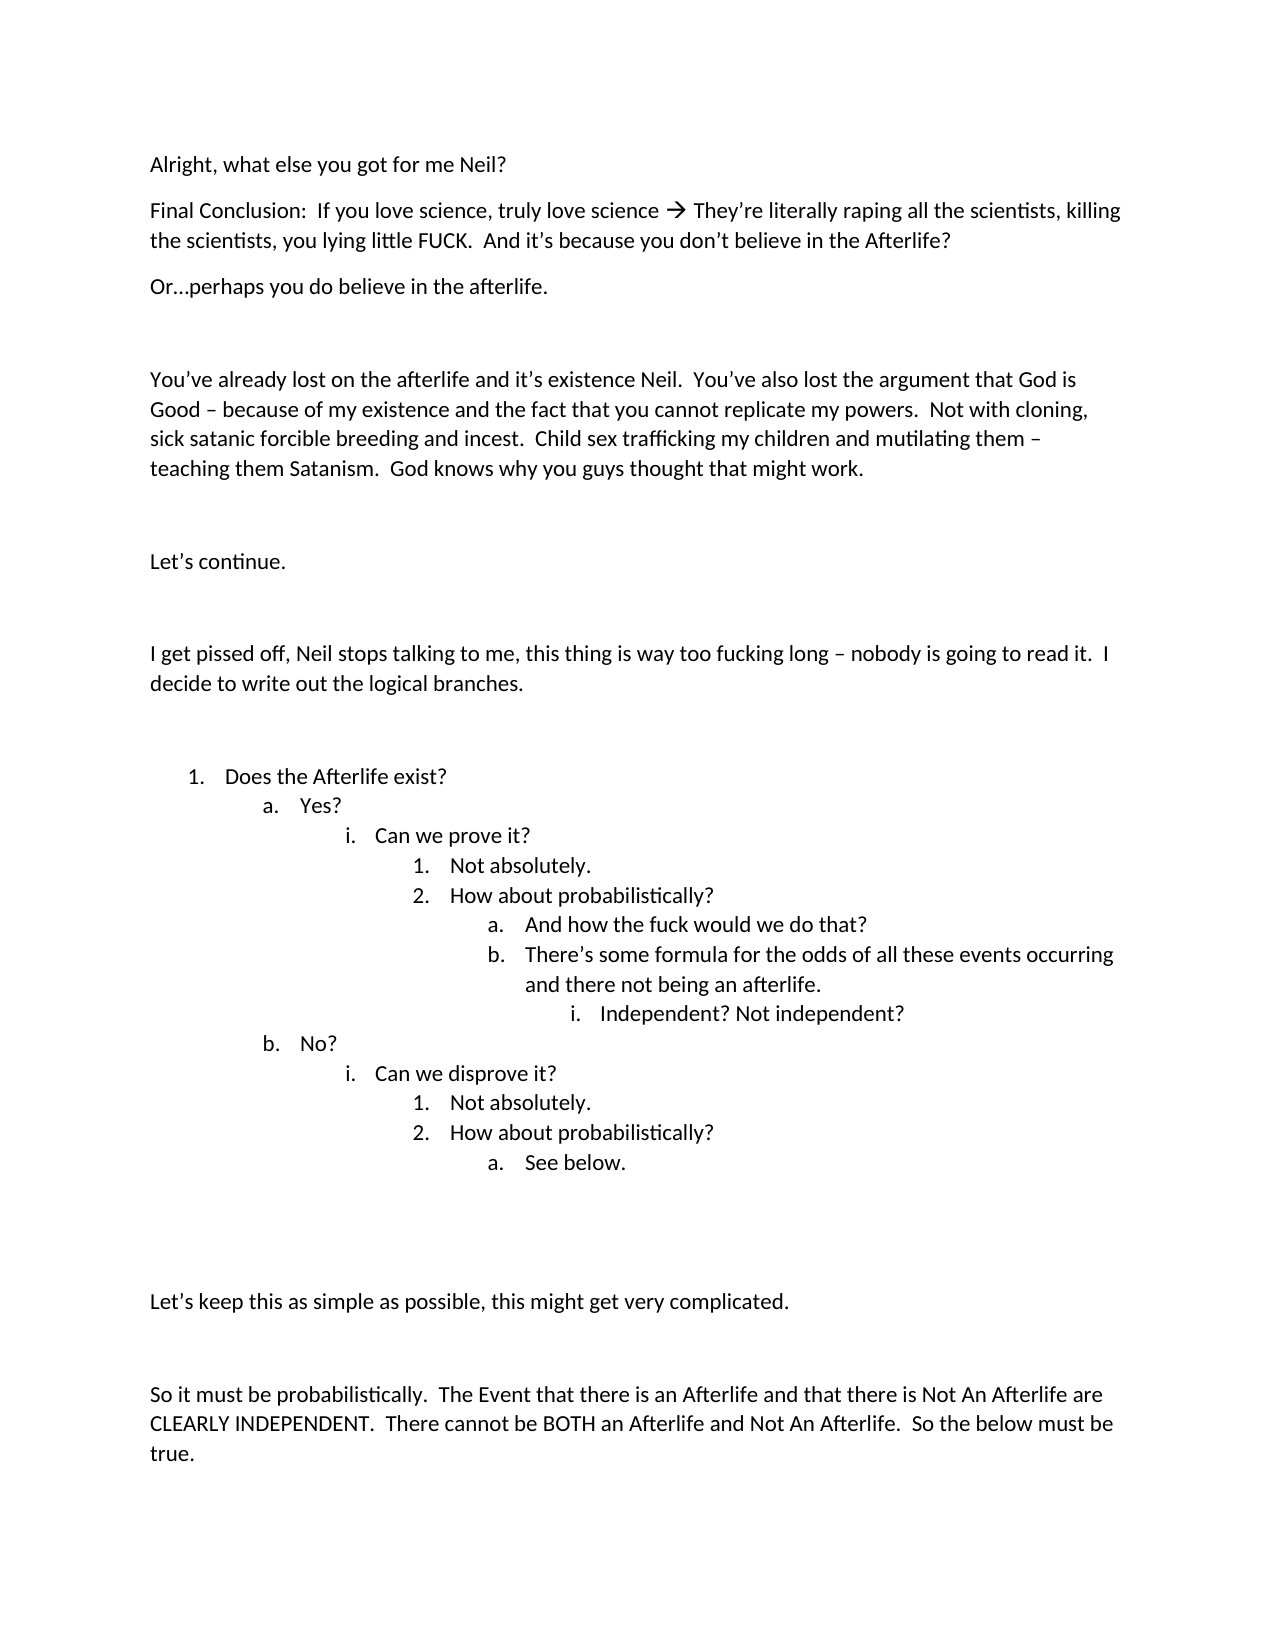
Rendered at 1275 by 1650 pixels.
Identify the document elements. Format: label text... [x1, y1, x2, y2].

list Independent? Not independent? [581, 999, 1125, 1027]
text Let’s keep this as simple as possible, this might get very complicated. [150, 1287, 1125, 1315]
text Let’s continue. [150, 547, 1125, 575]
list Yes? [262, 792, 1125, 820]
list And how the fuck would we do that? [487, 910, 1125, 938]
list Can we disprove it? [356, 1059, 1125, 1087]
list Not absolutely. [412, 851, 1125, 879]
text So it must be probabilistically. The Event that there is an Afterlife and that there is Not An Afterlife are CLEARLY INDEPENDENT. There cannot be BOTH an Afterlife and Not An Afterlife. So the below must be true. [150, 1380, 1125, 1467]
text You’ve already lost on the afterlife and it’s existence Neil. You’ve also lost the argument that God is Good – because of my existence and the fact that you cannot replicate my powers. Not with cloning, sick satanic forcible breeding and incest. Child sex trafficking my children and mutilating them – teaching them Satanism. God knows why you guys thought that might work. [150, 365, 1125, 482]
text Alright, what else you got for me Neil? [150, 150, 1125, 178]
list Not absolutely. [412, 1088, 1125, 1117]
list No? [262, 1029, 1125, 1057]
list Does the Afterlife exist? [187, 762, 1125, 790]
text Final Conclusion: If you love science, truly love science They’re literally raping all the scientists, killing the scientists, you lying little FUCK. And it’s because you don’t believe in the Afterlife? [150, 196, 1125, 254]
list How about probabilistically? [412, 1118, 1125, 1146]
text I get pissed off, Neil stops talking to me, this thing is way too fucking long – nobody is going to read it. I decide to write out the logical branches. [150, 639, 1125, 697]
list There’s some formula for the odds of all these events occurring and there not being an afterlife. [487, 940, 1125, 998]
list See below. [487, 1148, 1125, 1176]
list Can we prove it? [356, 821, 1125, 849]
text Or…perhaps you do believe in the afterlife. [150, 272, 1125, 300]
list How about probabilistically? [412, 881, 1125, 909]
